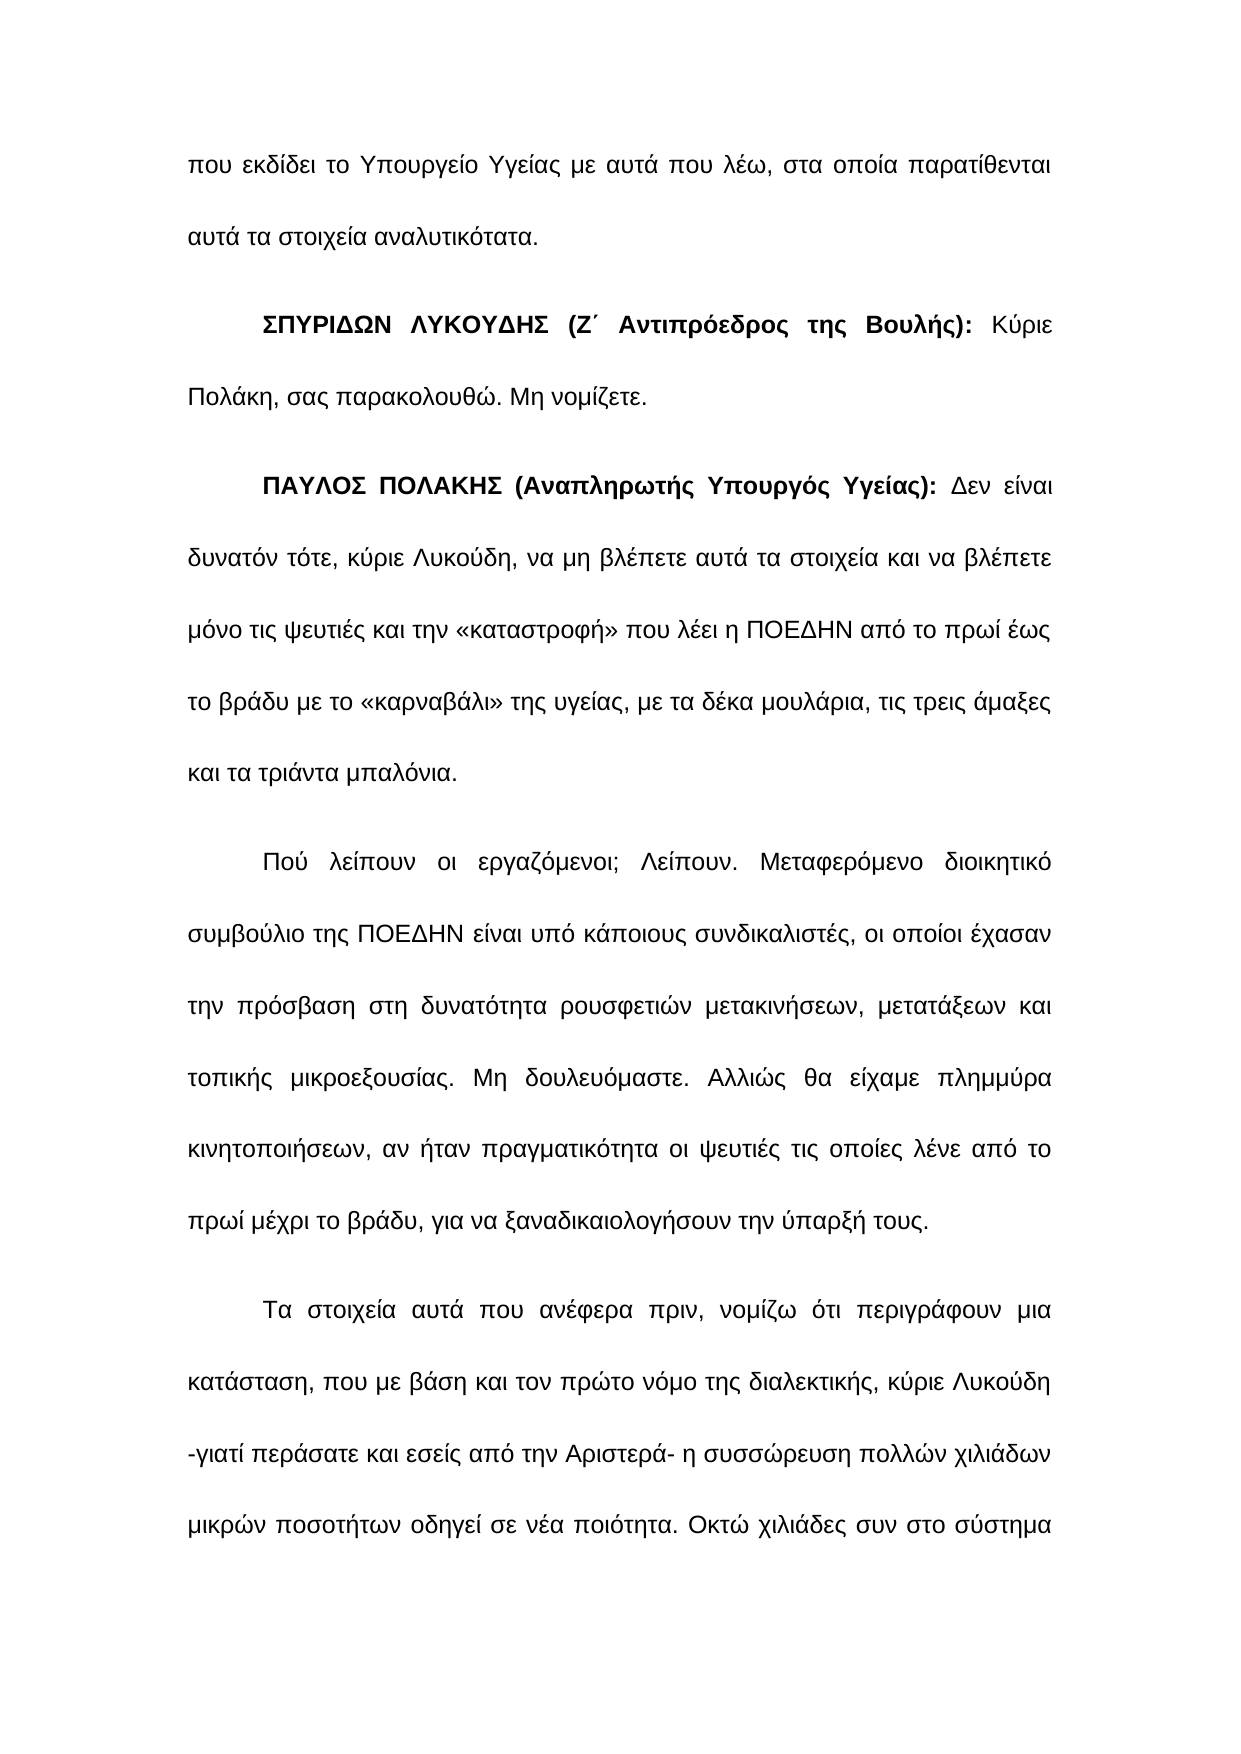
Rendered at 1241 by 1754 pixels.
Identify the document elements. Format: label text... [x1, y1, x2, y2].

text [187, 1295, 1053, 1539]
text ΠΑΥΛΟΣ ΠΟΛΑΚΗΣ (Αναπληρωτής Υπουργός Υγείας): Δεν είναι δυνατόν τότε, κύριε Λυκούδη, να μη βλέπετε αυτά τα στοιχεία και να βλέπετε μόνο τις ψευτιές και την «καταστροφή» που λέει η ΠΟΕΔΗΝ από το πρωί έως το βράδυ με το «καρναβάλι» της υγείας, με τα δέκα μουλάρια, τις τρεις άμαξες και τα τριάντα μπαλόνια. [187, 699, 1053, 787]
text Πού λείπουν οι εργαζόμενοι; Λείπουν. Μεταφερόμενο διοικητικό συμβούλιο της ΠΟΕΔΗΝ είναι υπό κάποιους συνδικαλιστές, οι οποίοι έχασαν την πρόσβαση στη δυνατότητα ρουσφετιών μετακινήσεων, μετατάξεων και τοπικής μικροεξουσίας. Μη δουλευόμαστε. Αλλιώς θα είχαμε πλημμύρα κινητοποιήσεων, αν ήταν πραγματικότητα οι ψευτιές τις οποίες λένε από το πρωί μέχρι το βράδυ, για να ξαναδικαιολογήσουν την ύπαρξή τους. [187, 1075, 1053, 1235]
text Πού λείπουν οι εργαζόμενοι; Λείπουν. Μεταφερόμενο διοικητικό συμβούλιο της ΠΟΕΔΗΝ είναι υπό κάποιους συνδικαλιστές, οι οποίοι έχασαν την πρόσβαση στη δυνατότητα ρουσφετιών μετακινήσεων, μετατάξεων και τοπικής μικροεξουσίας. Μη δουλευόμαστε. Αλλιώς θα είχαμε πλημμύρα κινητοποιήσεων, αν ήταν πραγματικότητα οι ψευτιές τις οποίες λένε από το πρωί μέχρι το βράδυ, για να ξαναδικαιολογήσουν την ύπαρξή τους. [187, 1003, 1053, 1073]
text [187, 150, 1053, 251]
text Πού λείπουν οι εργαζόμενοι; Λείπουν. Μεταφερόμενο διοικητικό συμβούλιο της ΠΟΕΔΗΝ είναι υπό κάποιους συνδικαλιστές, οι οποίοι έχασαν την πρόσβαση στη δυνατότητα ρουσφετιών μετακινήσεων, μετατάξεων και τοπικής μικροεξουσίας. Μη δουλευόμαστε. Αλλιώς θα είχαμε πλημμύρα κινητοποιήσεων, αν ήταν πραγματικότητα οι ψευτιές τις οποίες λένε από το πρωί μέχρι το βράδυ, για να ξαναδικαιολογήσουν την ύπαρξή τους. [187, 847, 1053, 1001]
text ΣΠΥΡΙΔΩΝ ΛΥΚΟΥΔΗΣ (Ζ΄ Αντιπρόεδρος της Βουλής): Κύριε Πολάκη, σας παρακολουθώ. Μη νομίζετε. [187, 310, 1053, 411]
text ΠΑΥΛΟΣ ΠΟΛΑΚΗΣ (Αναπληρωτής Υπουργός Υγείας): Δεν είναι δυνατόν τότε, κύριε Λυκούδη, να μη βλέπετε αυτά τα στοιχεία και να βλέπετε μόνο τις ψευτιές και την «καταστροφή» που λέει η ΠΟΕΔΗΝ από το πρωί έως το βράδυ με το «καρναβάλι» της υγείας, με τα δέκα μουλάρια, τις τρεις άμαξες και τα τριάντα μπαλόνια. [187, 471, 1053, 697]
